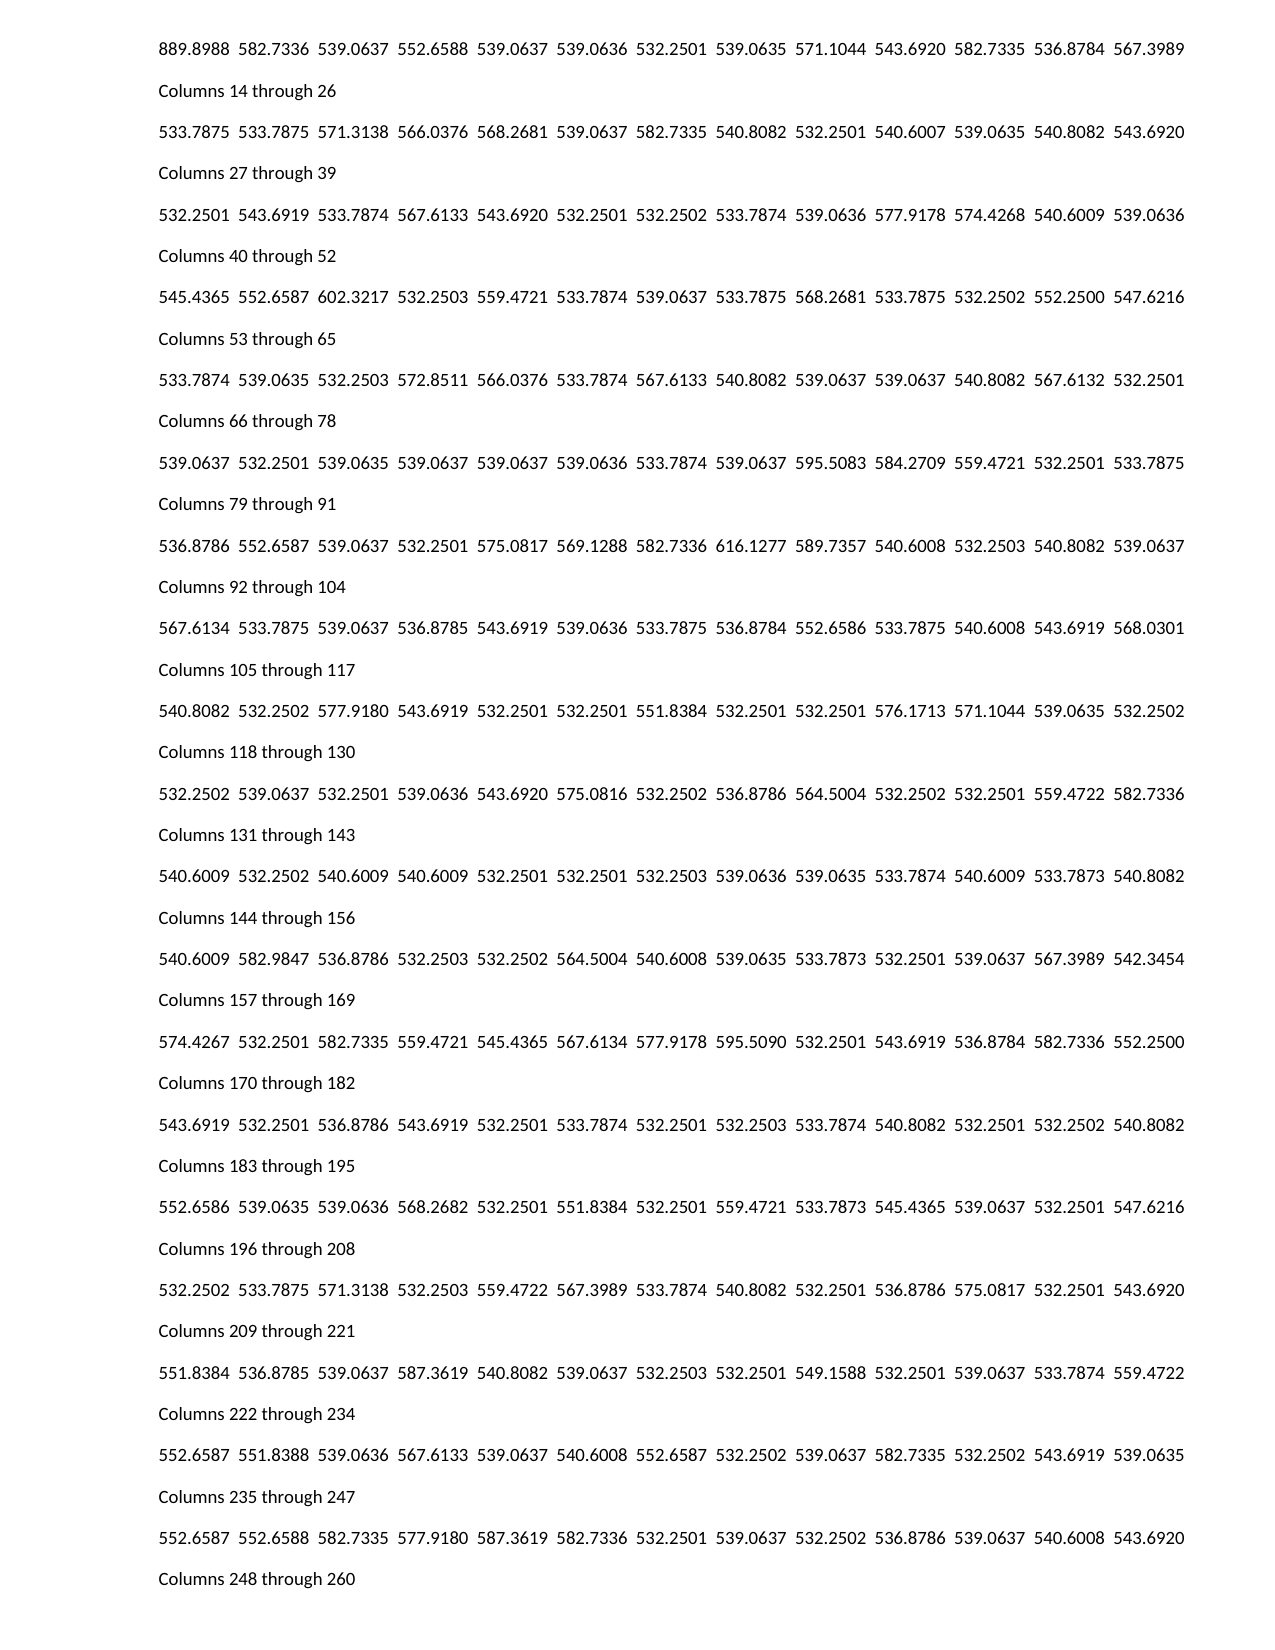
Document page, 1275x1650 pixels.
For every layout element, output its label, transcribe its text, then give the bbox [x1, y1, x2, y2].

text Columns 235 through 247 [141, 1485, 1219, 1508]
text Columns 53 through 65 [141, 327, 1219, 350]
text 543.6919 532.2501 536.8786 543.6919 532.2501 533.7874 532.2501 532.2503 533.7874 540.8082 532.2501 532.2502 540.8082 [141, 1113, 1219, 1136]
text Columns 92 through 104 [141, 575, 1219, 598]
text Columns 183 through 195 [141, 1154, 1219, 1177]
text Columns 248 through 260 [141, 1568, 1219, 1591]
text 532.2502 533.7875 571.3138 532.2503 559.4722 567.3989 533.7874 540.8082 532.2501 536.8786 575.0817 532.2501 543.6920 [141, 1278, 1219, 1301]
text 552.6587 551.8388 539.0636 567.6133 539.0637 540.6008 552.6587 532.2502 539.0637 582.7335 532.2502 543.6919 539.0635 [141, 1443, 1219, 1466]
text 532.2501 543.6919 533.7874 567.6133 543.6920 532.2501 532.2502 533.7874 539.0636 577.9178 574.4268 540.6009 539.0636 [141, 203, 1219, 226]
text 551.8384 536.8785 539.0637 587.3619 540.8082 539.0637 532.2503 532.2501 549.1588 532.2501 539.0637 533.7874 559.4722 [141, 1361, 1219, 1384]
text 533.7875 533.7875 571.3138 566.0376 568.2681 539.0637 582.7335 540.8082 532.2501 540.6007 539.0635 540.8082 543.6920 [141, 120, 1219, 143]
text Columns 170 through 182 [141, 1071, 1219, 1094]
text Columns 27 through 39 [141, 162, 1219, 184]
text 540.6009 532.2502 540.6009 540.6009 532.2501 532.2501 532.2503 539.0636 539.0635 533.7874 540.6009 533.7873 540.8082 [141, 864, 1219, 887]
text 540.6009 582.9847 536.8786 532.2503 532.2502 564.5004 540.6008 539.0635 533.7873 532.2501 539.0637 567.3989 542.3454 [141, 947, 1219, 970]
text 539.0637 532.2501 539.0635 539.0637 539.0637 539.0636 533.7874 539.0637 595.5083 584.2709 559.4721 532.2501 533.7875 [141, 451, 1219, 474]
text 552.6587 552.6588 582.7335 577.9180 587.3619 582.7336 532.2501 539.0637 532.2502 536.8786 539.0637 540.6008 543.6920 [141, 1526, 1219, 1549]
text 552.6586 539.0635 539.0636 568.2682 532.2501 551.8384 532.2501 559.4721 533.7873 545.4365 539.0637 532.2501 547.6216 [141, 1195, 1219, 1218]
text 545.4365 552.6587 602.3217 532.2503 559.4721 533.7874 539.0637 533.7875 568.2681 533.7875 532.2502 552.2500 547.6216 [141, 286, 1219, 308]
text Columns 14 through 26 [141, 79, 1219, 102]
text Columns 222 through 234 [141, 1402, 1219, 1425]
text 540.8082 532.2502 577.9180 543.6919 532.2501 532.2501 551.8384 532.2501 532.2501 576.1713 571.1044 539.0635 532.2502 [141, 699, 1219, 722]
text Columns 79 through 91 [141, 492, 1219, 515]
text 536.8786 552.6587 539.0637 532.2501 575.0817 569.1288 582.7336 616.1277 589.7357 540.6008 532.2503 540.8082 539.0637 [141, 534, 1219, 557]
text Columns 118 through 130 [141, 741, 1219, 763]
text 574.4267 532.2501 582.7335 559.4721 545.4365 567.6134 577.9178 595.5090 532.2501 543.6919 536.8784 582.7336 552.2500 [141, 1030, 1219, 1053]
text 567.6134 533.7875 539.0637 536.8785 543.6919 539.0636 533.7875 536.8784 552.6586 533.7875 540.6008 543.6919 568.0301 [141, 616, 1219, 639]
text Columns 40 through 52 [141, 244, 1219, 267]
text 533.7874 539.0635 532.2503 572.8511 566.0376 533.7874 567.6133 540.8082 539.0637 539.0637 540.8082 567.6132 532.2501 [141, 368, 1219, 391]
text Columns 66 through 78 [141, 410, 1219, 433]
text 532.2502 539.0637 532.2501 539.0636 543.6920 575.0816 532.2502 536.8786 564.5004 532.2502 532.2501 559.4722 582.7336 [141, 782, 1219, 805]
text Columns 105 through 117 [141, 658, 1219, 681]
text Columns 144 through 156 [141, 906, 1219, 929]
text Columns 131 through 143 [141, 823, 1219, 846]
text Columns 209 through 221 [141, 1319, 1219, 1342]
text 889.8988 582.7336 539.0637 552.6588 539.0637 539.0636 532.2501 539.0635 571.1044 543.6920 582.7335 536.8784 567.3989 [141, 37, 1219, 60]
text Columns 196 through 208 [141, 1237, 1219, 1260]
text Columns 157 through 169 [141, 989, 1219, 1012]
